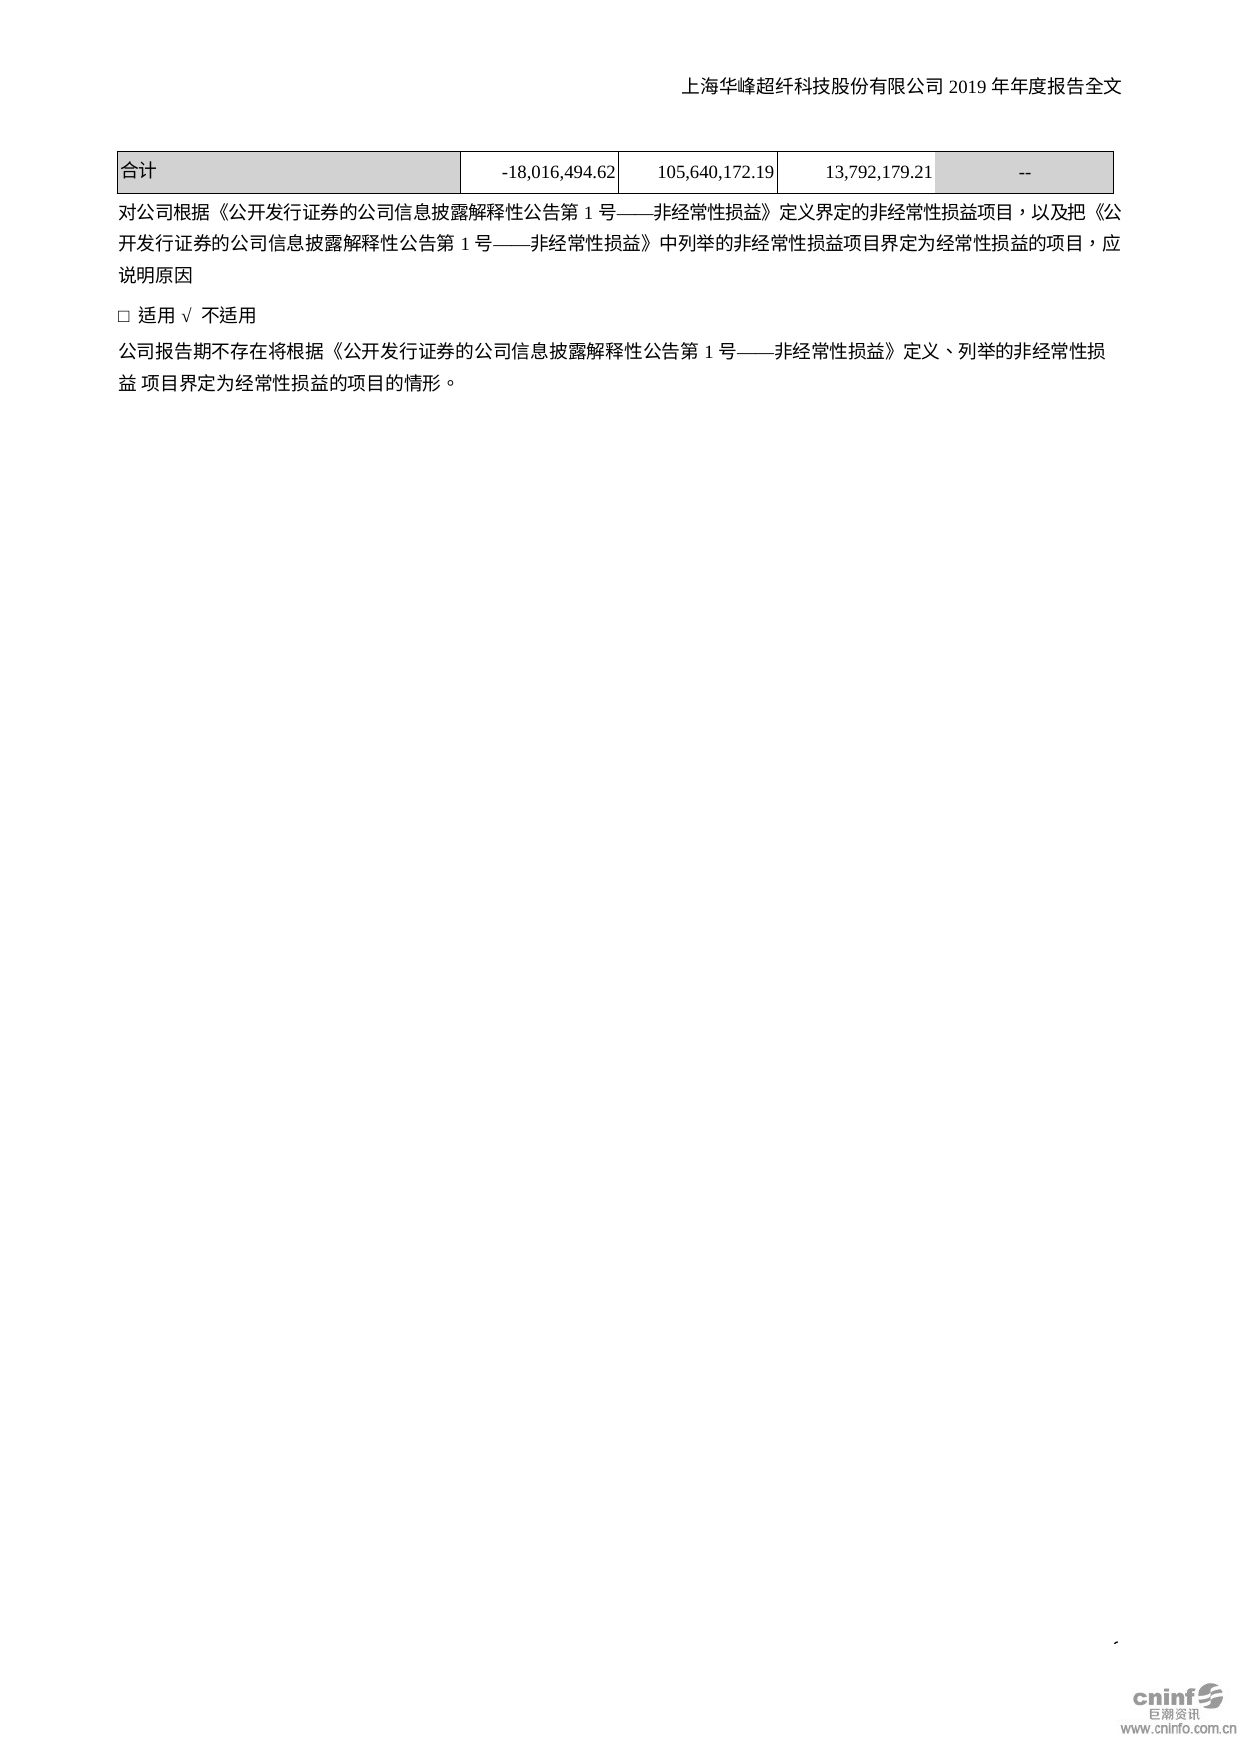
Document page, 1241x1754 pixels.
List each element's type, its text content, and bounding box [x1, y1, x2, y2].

table_header 105,640,172.19 [619, 152, 777, 193]
text 对公司根据《公开发行证券的公司信息披露解释性公告第 1 号——非经常性损益》定义界定的非经常性损益项目，以及把《公 [118, 199, 1240, 224]
picture [1115, 1680, 1240, 1737]
table_header -18,016,494.62 [461, 152, 618, 193]
table_header -- [939, 152, 1113, 193]
table_header 13,792,179.21 [778, 152, 935, 193]
text □ 适用 √ 不适用 [118, 302, 1123, 327]
table_header 合计 [118, 152, 460, 193]
text 开发行证券的公司信息披露解释性公告第 1 号——非经常性损益》中列举的非经常性损益项目界定为经常性损益的项目，应 说明原因 [118, 231, 1124, 288]
text 公司报告期不存在将根据《公开发行证券的公司信息披露解释性公告第 1 号——非经常性损益》定义、列举的非经常性损益 项目界定为经常性损益的项目的情形。 [118, 338, 1124, 396]
